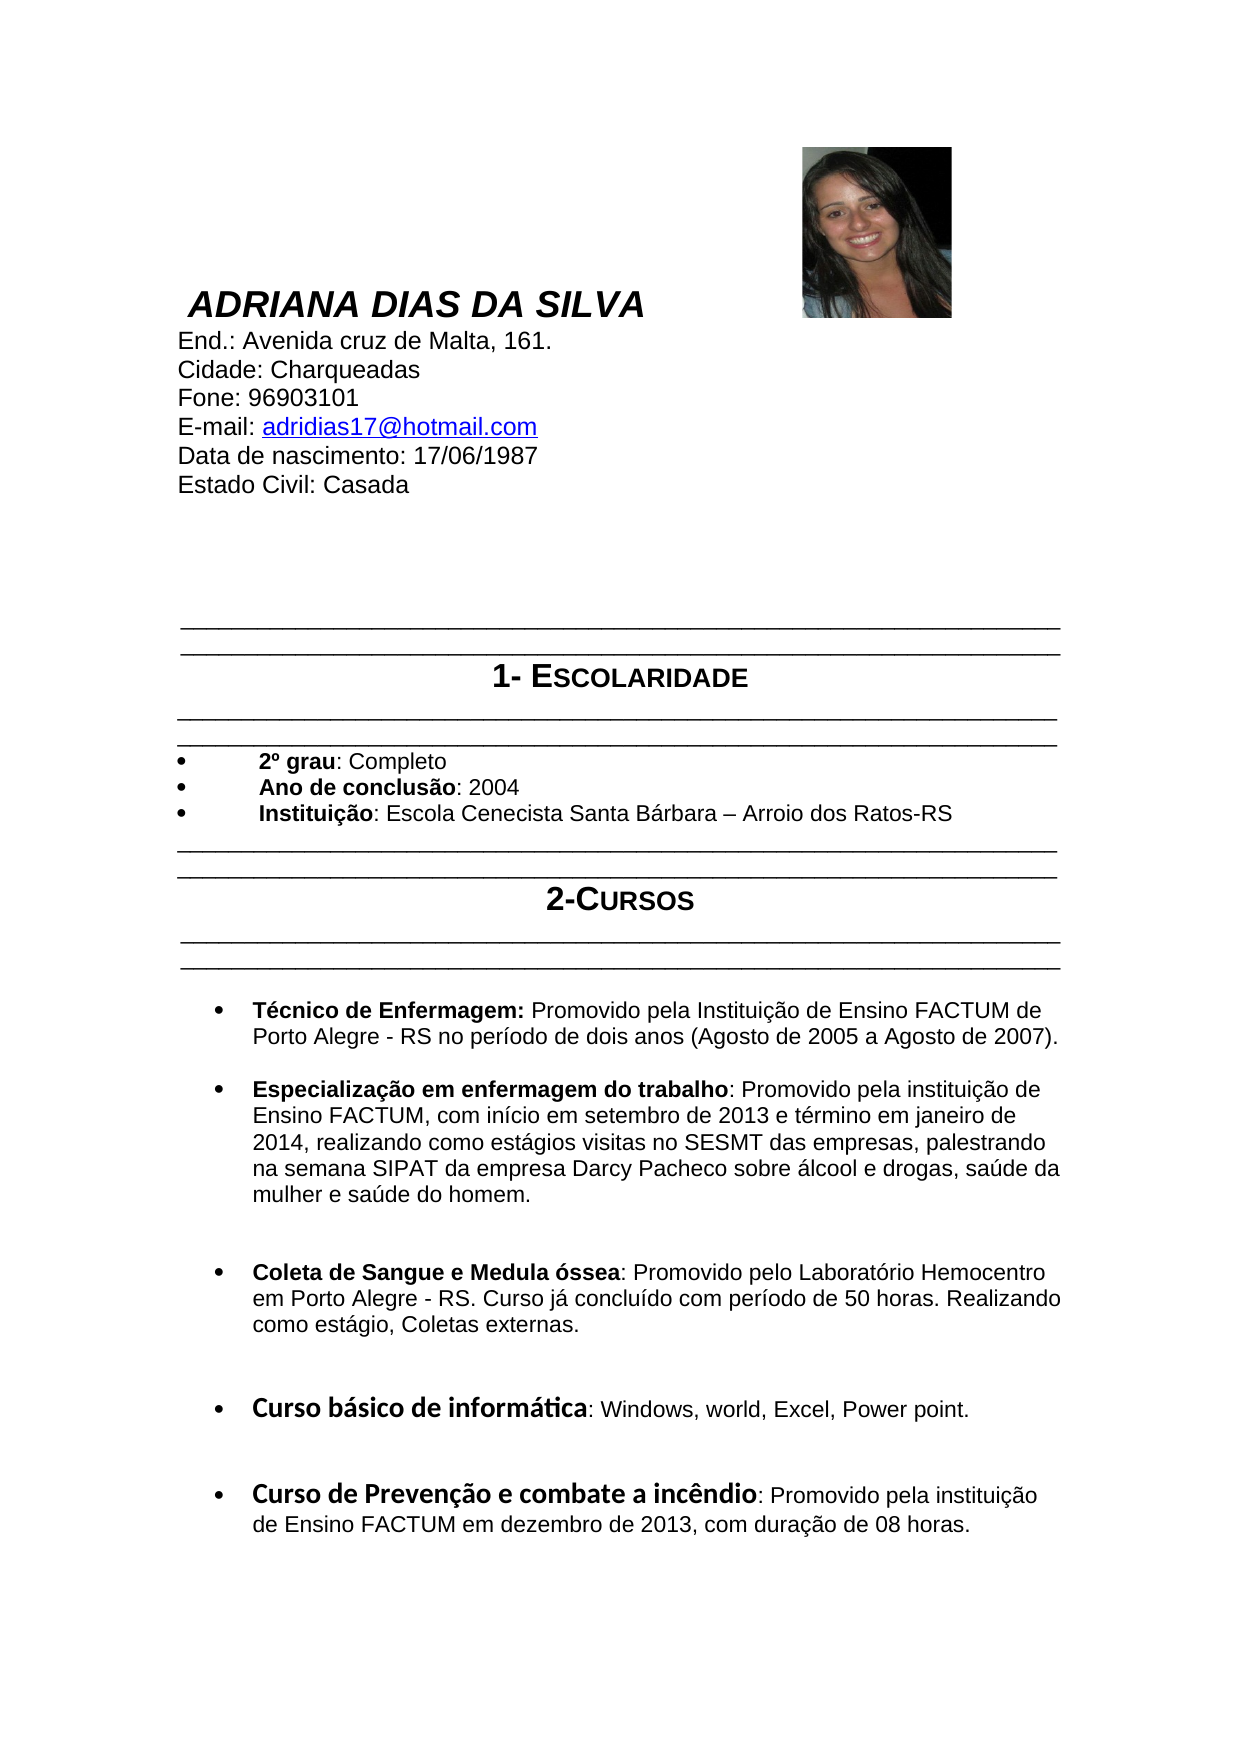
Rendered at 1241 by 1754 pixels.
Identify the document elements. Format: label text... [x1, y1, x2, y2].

list Técnico de Enfermagem: Promovido pela Instituição de Ensino FACTUM de [215, 997, 1063, 1023]
list Coleta de Sangue e Medula óssea: Promovido pelo Laboratório Hemocentro em Porto Alegre - RS. Curso já concluído com período de 50 horas. Realizando como estágio, Coletas externas. [215, 1259, 1063, 1338]
text End.: Avenida cruz de Malta, 161. [177, 326, 1063, 354]
list Ano de conclusão: 2004 [177, 774, 1063, 800]
list Curso de Prevenção e combate a incêndio: Promovido pela instituição de Ensino FACTUM em dezembro de 2013, com duração de 08 horas. [215, 1476, 1063, 1537]
text Data de nascimento: 17/06/1987 [177, 441, 1063, 469]
list __________________________________________________________________________________________________________________________________________ [177, 918, 1063, 971]
list 2º grau: Completo [177, 748, 1063, 774]
text Cidade: Charqueadas [177, 354, 1063, 383]
text __________________________________________________________________________________________________________________________________________ [177, 827, 1063, 879]
text Porto Alegre - RS no período de dois anos (Agosto de 2005 a Agosto de 2007). [252, 1023, 1063, 1049]
list Instituição: Escola Cenecista Santa Bárbara – Arroio dos Ratos-RS [177, 800, 1063, 827]
picture [802, 147, 952, 318]
list 2-Cursos [177, 879, 1063, 918]
list 1- Escolaridade [177, 656, 1063, 695]
text Fone: 96903101 [177, 383, 1063, 412]
text ADRIANA DIAS DA SILVA [177, 148, 1063, 326]
text E-mail: adridias17@hotmail.com [177, 412, 1063, 441]
list __________________________________________________________________________________________________________________________________________ [177, 604, 1063, 656]
list __________________________________________________________________________________________________________________________________________ [177, 695, 1063, 748]
list Especialização em enfermagem do trabalho: Promovido pela instituição de Ensino FACTUM, com início em setembro de 2013 e término em janeiro de 2014, realizando como estágios visitas no SESMT das empresas, palestrando na semana SIPAT da empresa Darcy Pacheco sobre álcool e drogas, saúde da mulher e saúde do homem. [215, 1076, 1063, 1208]
list Curso básico de informática: Windows, world, Excel, Power point. [215, 1389, 1063, 1424]
text Estado Civil: Casada [177, 469, 1063, 498]
